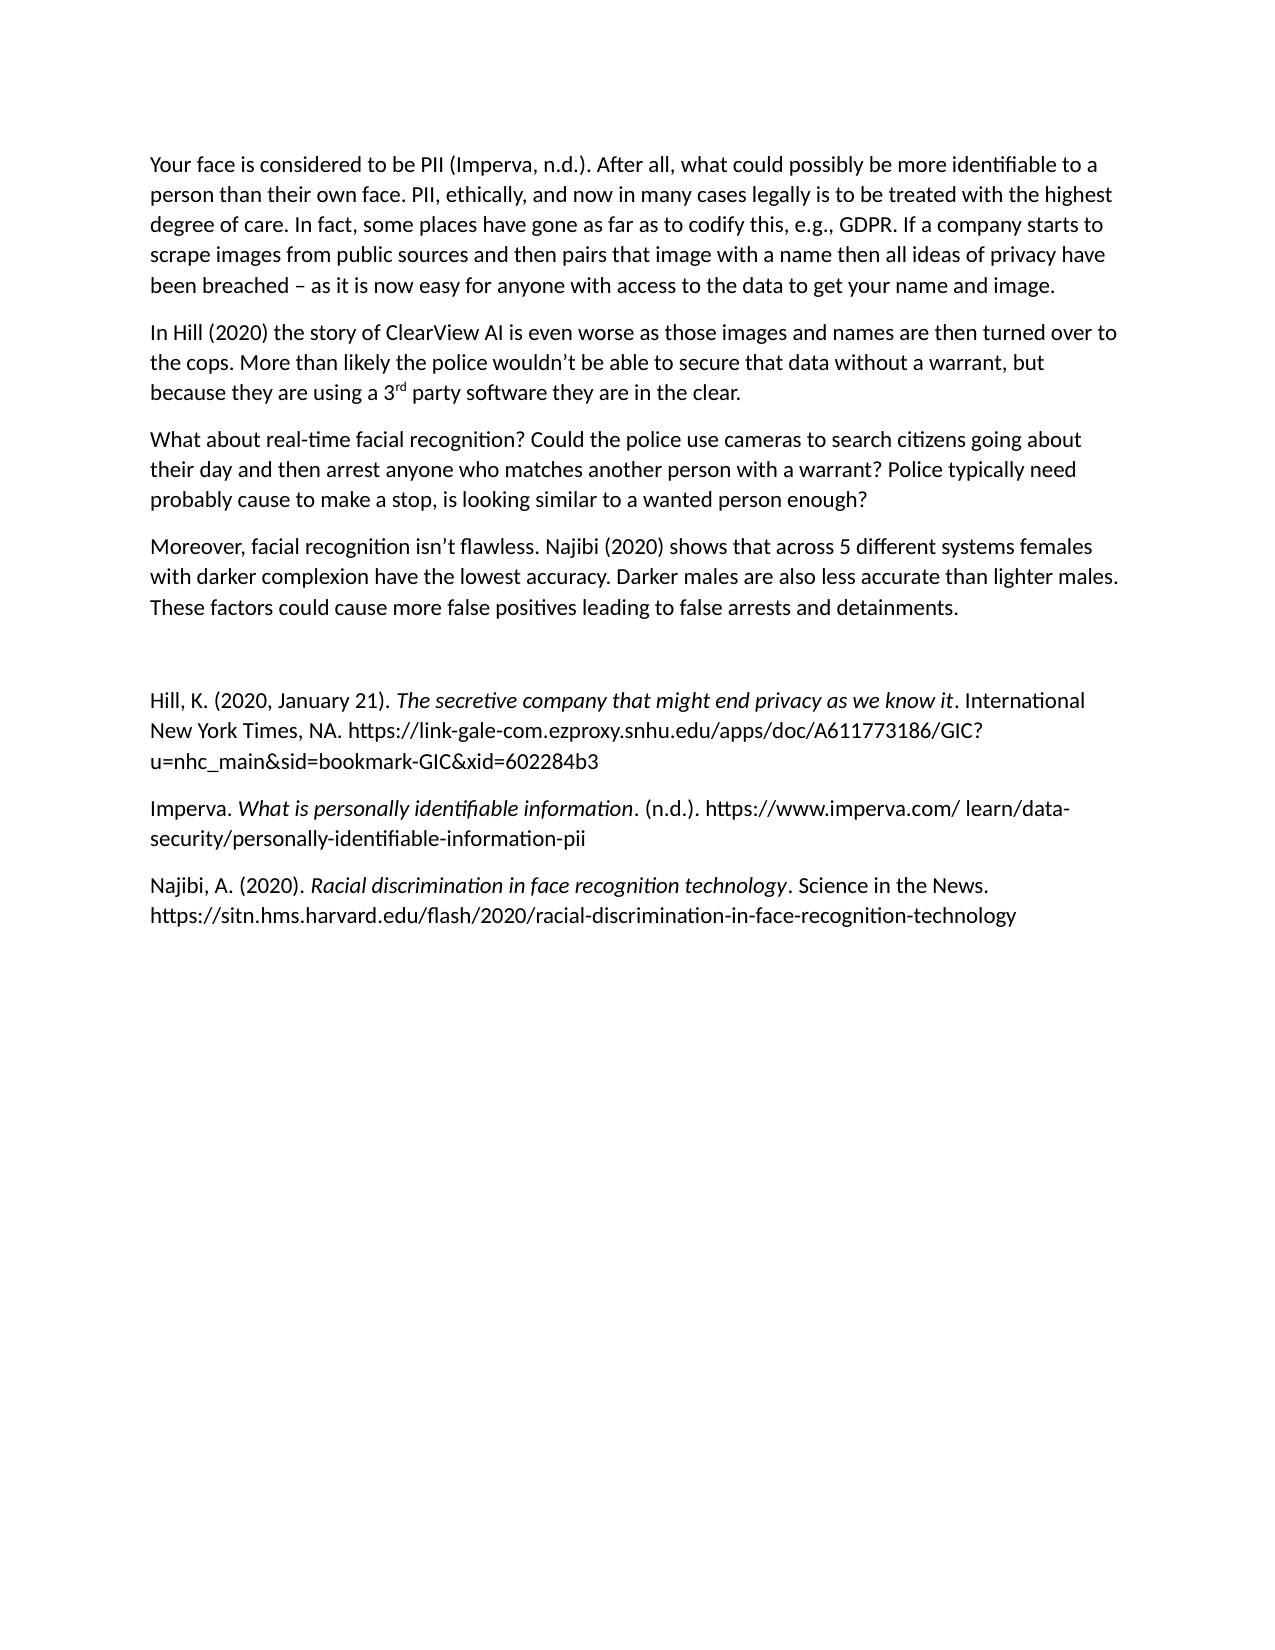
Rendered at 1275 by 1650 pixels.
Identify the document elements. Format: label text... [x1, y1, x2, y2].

text Najibi, A. (2020). Racial discrimination in face recognition technology. Science in the News. https://sitn.hms.harvard.edu/flash/2020/racial-discrimination-in-face-recognition-technology [150, 871, 1125, 929]
text Imperva. What is personally identifiable information. (n.d.). https://www.imperva.com/ learn/data-security/personally-identifiable-information-pii [150, 794, 1125, 852]
text Moreover, facial recognition isn’t flawless. Najibi (2020) shows that across 5 different systems females with darker complexion have the lowest accuracy. Darker males are also less accurate than lighter males. These factors could cause more false positives leading to false arrests and detainments. [150, 532, 1125, 621]
text What about real-time facial recognition? Could the police use cameras to search citizens going about their day and then arrest anyone who matches another person with a warrant? Police typically need probably cause to make a stop, is looking similar to a wanted person enough? [150, 425, 1125, 513]
text Your face is considered to be PII (Imperva, n.d.). After all, what could possibly be more identifiable to a person than their own face. PII, ethically, and now in many cases legally is to be treated with the highest degree of care. In fact, some places have gone as far as to codify this, e.g., GDPR. If a company starts to scrape images from public sources and then pairs that image with a name then all ideas of privacy have been breached – as it is now easy for anyone with access to the data to get your name and image. [150, 150, 1125, 299]
text In Hill (2020) the story of ClearView AI is even worse as those images and names are then turned over to the cops. More than likely the police wouldn’t be able to secure that data without a warrant, but because they are using a 3rd party software they are in the clear. [150, 318, 1125, 406]
text Hill, K. (2020, January 21). The secretive company that might end privacy as we know it. International New York Times, NA. https://link-gale-com.ezproxy.snhu.edu/apps/doc/A611773186/GIC?u=nhc_main&sid=bookmark-GIC&xid=602284b3 [150, 686, 1125, 775]
